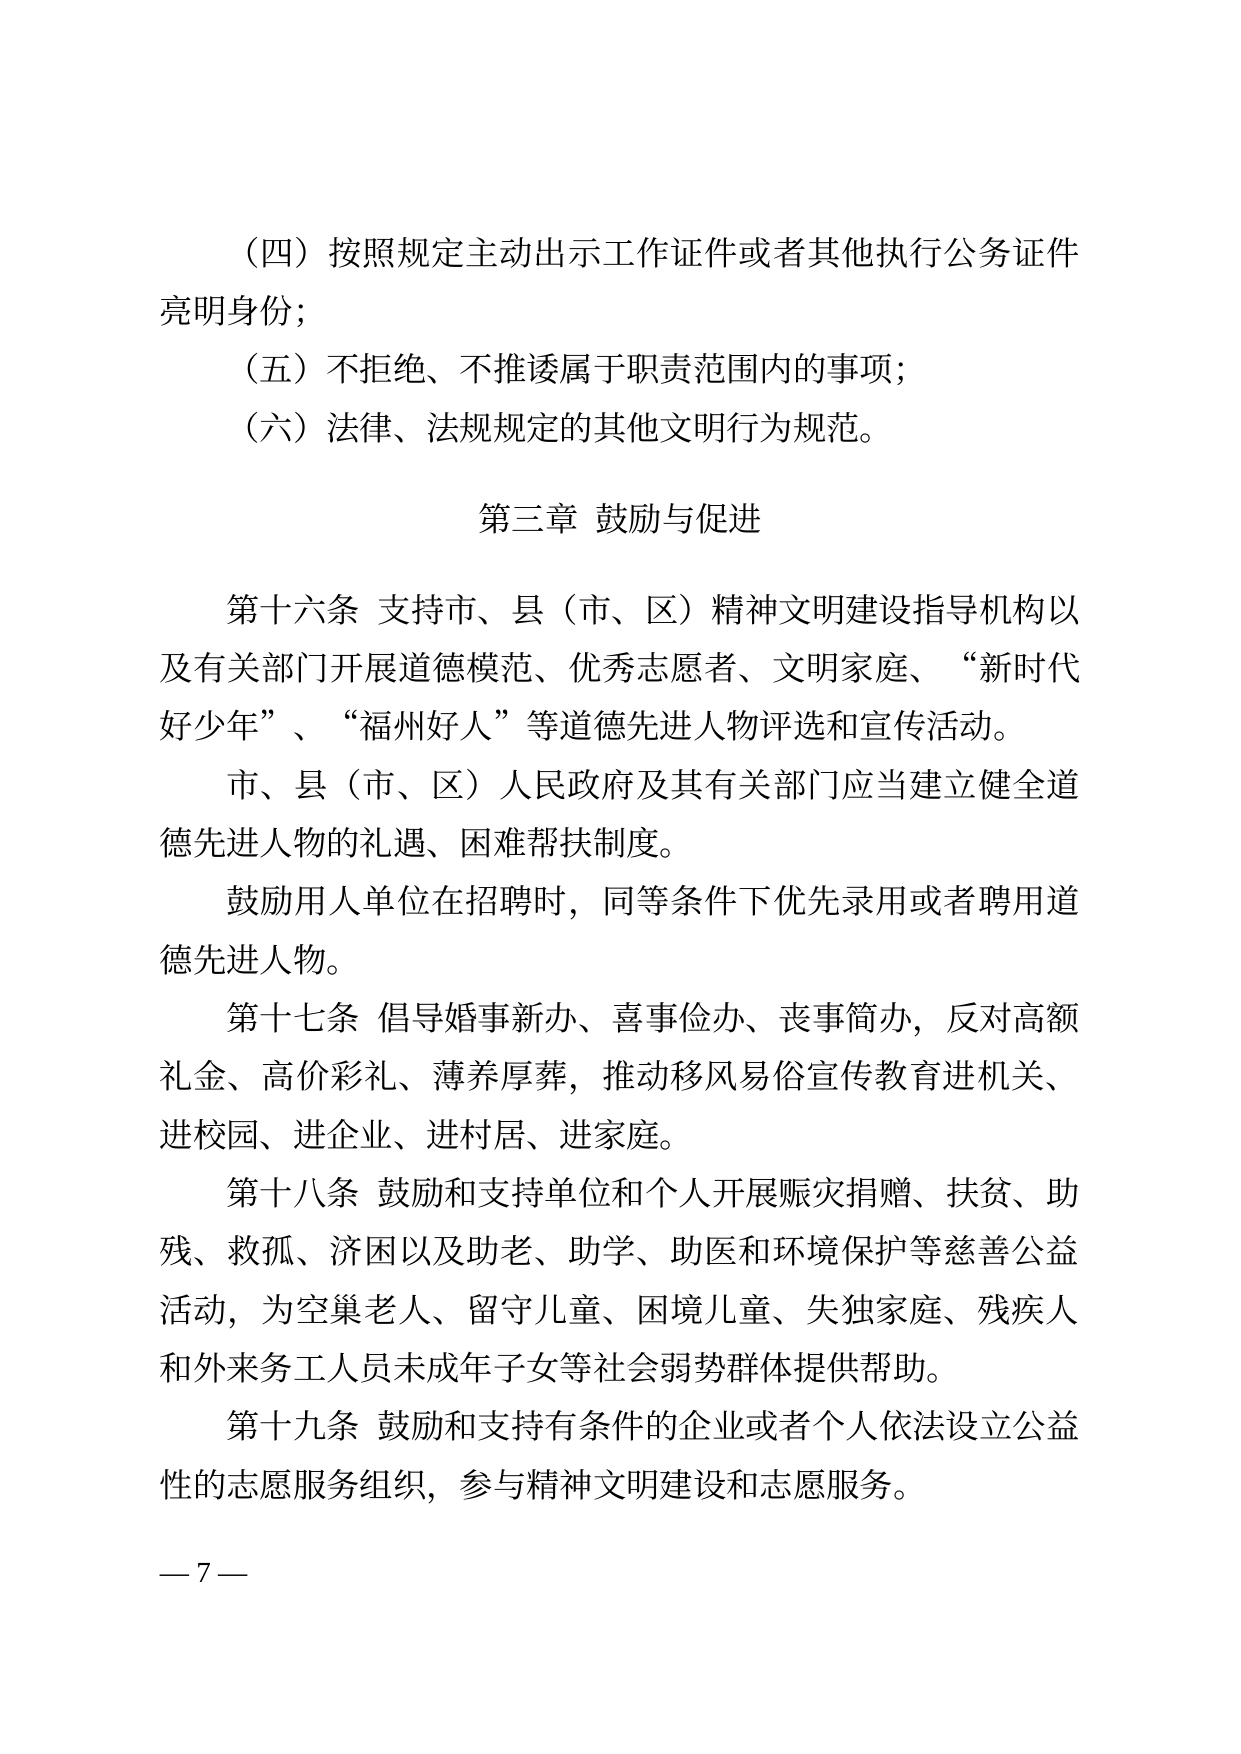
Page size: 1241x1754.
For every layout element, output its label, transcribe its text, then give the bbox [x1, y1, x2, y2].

text 市、县（市、区）人民政府及其有关部门应当建立健全道德先进人物的礼遇、困难帮扶制度。 [159, 750, 1081, 867]
text 第十八条 鼓励和支持单位和个人开展赈灾捐赠、扶贫、助残、救孤、济困以及助老、助学、助医和环境保护等慈善公益活动，为空巢老人、留守儿童、困境儿童、失独家庭、残疾人和外来务工人员未成年子女等社会弱势群体提供帮助。 [159, 1159, 1081, 1392]
text 第十六条 支持市、县（市、区）精神文明建设指导机构以及有关部门开展道德模范、优秀志愿者、文明家庭、“新时代好少年”、“福州好人”等道德先进人物评选和宣传活动。 [159, 575, 1081, 750]
text 第十九条 鼓励和支持有条件的企业或者个人依法设立公益性的志愿服务组织，参与精神文明建设和志愿服务。 [159, 1392, 1081, 1509]
text 第十七条 倡导婚事新办、喜事俭办、丧事简办，反对高额礼金、高价彩礼、薄养厚葬，推动移风易俗宣传教育进机关、进校园、进企业、进村居、进家庭。 [159, 984, 1081, 1159]
text （六）法律、法规规定的其他文明行为规范。 [159, 393, 1081, 452]
text 第三章 鼓励与促进 [159, 484, 1081, 543]
text 鼓励用人单位在招聘时，同等条件下优先录用或者聘用道德先进人物。 [159, 867, 1081, 984]
text （五）不拒绝、不推诿属于职责范围内的事项； [159, 335, 1081, 393]
text （四）按照规定主动出示工作证件或者其他执行公务证件，亮明身份； [159, 218, 1081, 335]
